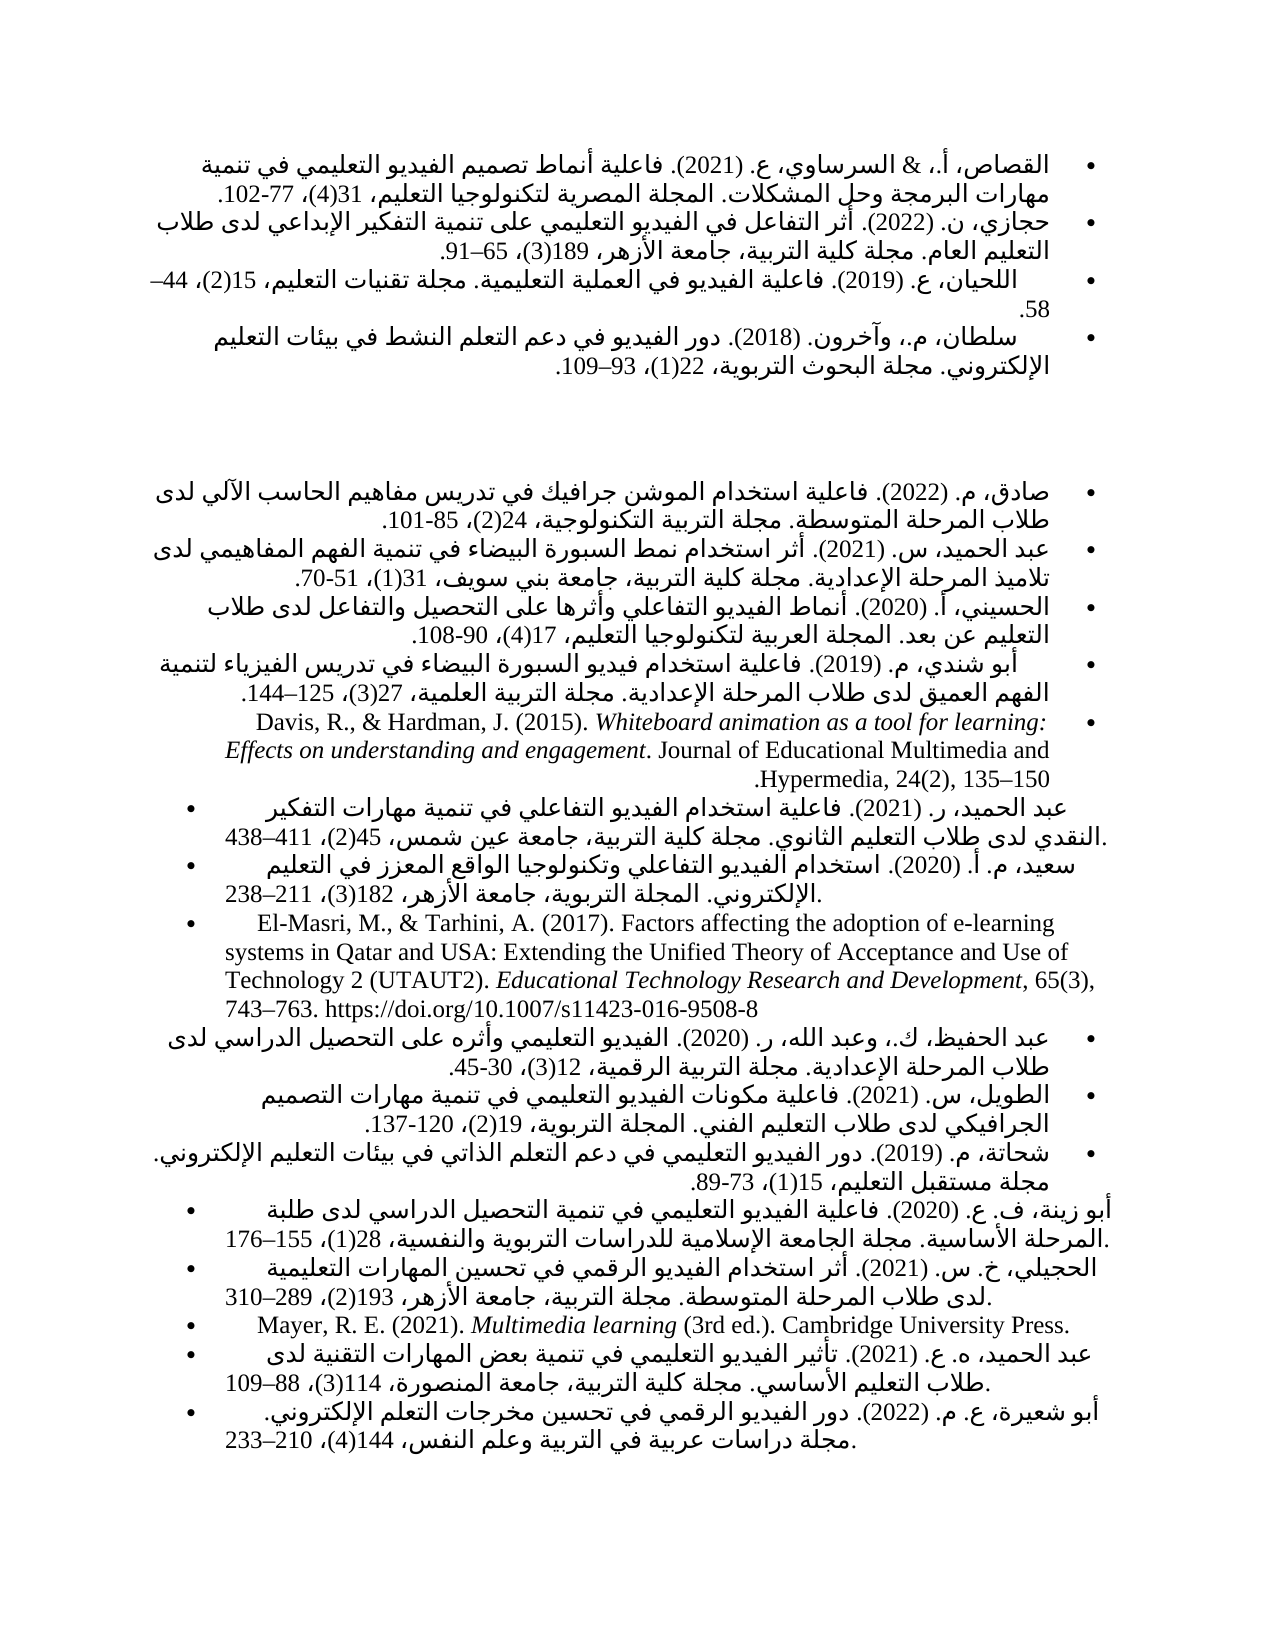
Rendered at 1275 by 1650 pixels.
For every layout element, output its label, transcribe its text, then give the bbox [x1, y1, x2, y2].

list  سلطان، م.، وآخرون. (2018). دور الفيديو في دعم التعلم النشط في بيئات التعليم الإلكتروني. مجلة البحوث التربوية، 22(1)، 93–109. [150, 322, 1087, 380]
list  أبو شعيرة، ع. م. (2022). دور الفيديو الرقمي في تحسين مخرجات التعلم الإلكتروني. مجلة دراسات عربية في التربية وعلم النفس، 144(4)، 210–233. [187, 1397, 1125, 1454]
list  الحجيلي، خ. س. (2021). أثر استخدام الفيديو الرقمي في تحسين المهارات التعليمية لدى طلاب المرحلة المتوسطة. مجلة التربية، جامعة الأزهر، 193(2)، 289–310. [187, 1253, 1125, 1311]
list  عبد الحميد، ه. ع. (2021). تأثير الفيديو التعليمي في تنمية بعض المهارات التقنية لدى طلاب التعليم الأساسي. مجلة كلية التربية، جامعة المنصورة، 114(3)، 88–109. [187, 1339, 1125, 1397]
list  أبو شندي، م. (2019). فاعلية استخدام فيديو السبورة البيضاء في تدريس الفيزياء لتنمية الفهم العميق لدى طلاب المرحلة الإعدادية. مجلة التربية العلمية، 27(3)، 125–144. [150, 649, 1087, 707]
list الطويل، س. (2021). فاعلية مكونات الفيديو التعليمي في تنمية مهارات التصميم الجرافيكي لدى طلاب التعليم الفني. المجلة التربوية، 19(2)، 120-137. [150, 1081, 1087, 1138]
list  أبو زينة، ف. ع. (2020). فاعلية الفيديو التعليمي في تنمية التحصيل الدراسي لدى طلبة المرحلة الأساسية. مجلة الجامعة الإسلامية للدراسات التربوية والنفسية، 28(1)، 155–176. [187, 1196, 1125, 1253]
list  El-Masri, M., & Tarhini, A. (2017). Factors affecting the adoption of e-learning systems in Qatar and USA: Extending the Unified Theory of Acceptance and Use of Technology 2 (UTAUT2). Educational Technology Research and Development, 65(3), 743–763. https://doi.org/10.1007/s11423-016-9508-8 [187, 908, 1125, 1023]
list الحسيني، أ. (2020). أنماط الفيديو التفاعلي وأثرها على التحصيل والتفاعل لدى طلاب التعليم عن بعد. المجلة العربية لتكنولوجيا التعليم، 17(4)، 90-108. [150, 592, 1087, 649]
list عبد الحميد، س. (2021). أثر استخدام نمط السبورة البيضاء في تنمية الفهم المفاهيمي لدى تلاميذ المرحلة الإعدادية. مجلة كلية التربية، جامعة بني سويف، 31(1)، 51-70. [150, 534, 1087, 592]
list القصاص، أ.، & السرساوي، ع. (2021). فاعلية أنماط تصميم الفيديو التعليمي في تنمية مهارات البرمجة وحل المشكلات. المجلة المصرية لتكنولوجيا التعليم، 31(4)، 77-102. [150, 150, 1087, 207]
list  اللحيان، ع. (2019). فاعلية الفيديو في العملية التعليمية. مجلة تقنيات التعليم، 15(2)، 44–58. [150, 265, 1087, 322]
list  سعيد، م. أ. (2020). استخدام الفيديو التفاعلي وتكنولوجيا الواقع المعزز في التعليم الإلكتروني. المجلة التربوية، جامعة الأزهر، 182(3)، 211–238. [187, 851, 1125, 908]
list صادق، م. (2022). فاعلية استخدام الموشن جرافيك في تدريس مفاهيم الحاسب الآلي لدى طلاب المرحلة المتوسطة. مجلة التربية التكنولوجية، 24(2)، 85-101. [150, 477, 1087, 534]
list  Mayer, R. E. (2021). Multimedia learning (3rd ed.). Cambridge University Press. [187, 1311, 1125, 1339]
list  Davis, R., & Hardman, J. (2015). Whiteboard animation as a tool for learning: Effects on understanding and engagement. Journal of Educational Multimedia and Hypermedia, 24(2), 135–150. [150, 707, 1087, 793]
list  عبد الحميد، ر. (2021). فاعلية استخدام الفيديو التفاعلي في تنمية مهارات التفكير النقدي لدى طلاب التعليم الثانوي. مجلة كلية التربية، جامعة عين شمس، 45(2)، 411–438. [187, 793, 1125, 851]
list عبد الحفيظ، ك.، وعبد الله، ر. (2020). الفيديو التعليمي وأثره على التحصيل الدراسي لدى طلاب المرحلة الإعدادية. مجلة التربية الرقمية، 12(3)، 30-45. [150, 1023, 1087, 1081]
list حجازي، ن. (2022). أثر التفاعل في الفيديو التعليمي على تنمية التفكير الإبداعي لدى طلاب التعليم العام. مجلة كلية التربية، جامعة الأزهر، 189(3)، 65–91. [150, 207, 1087, 265]
list شحاتة، م. (2019). دور الفيديو التعليمي في دعم التعلم الذاتي في بيئات التعليم الإلكتروني. مجلة مستقبل التعليم، 15(1)، 73-89. [150, 1138, 1087, 1196]
